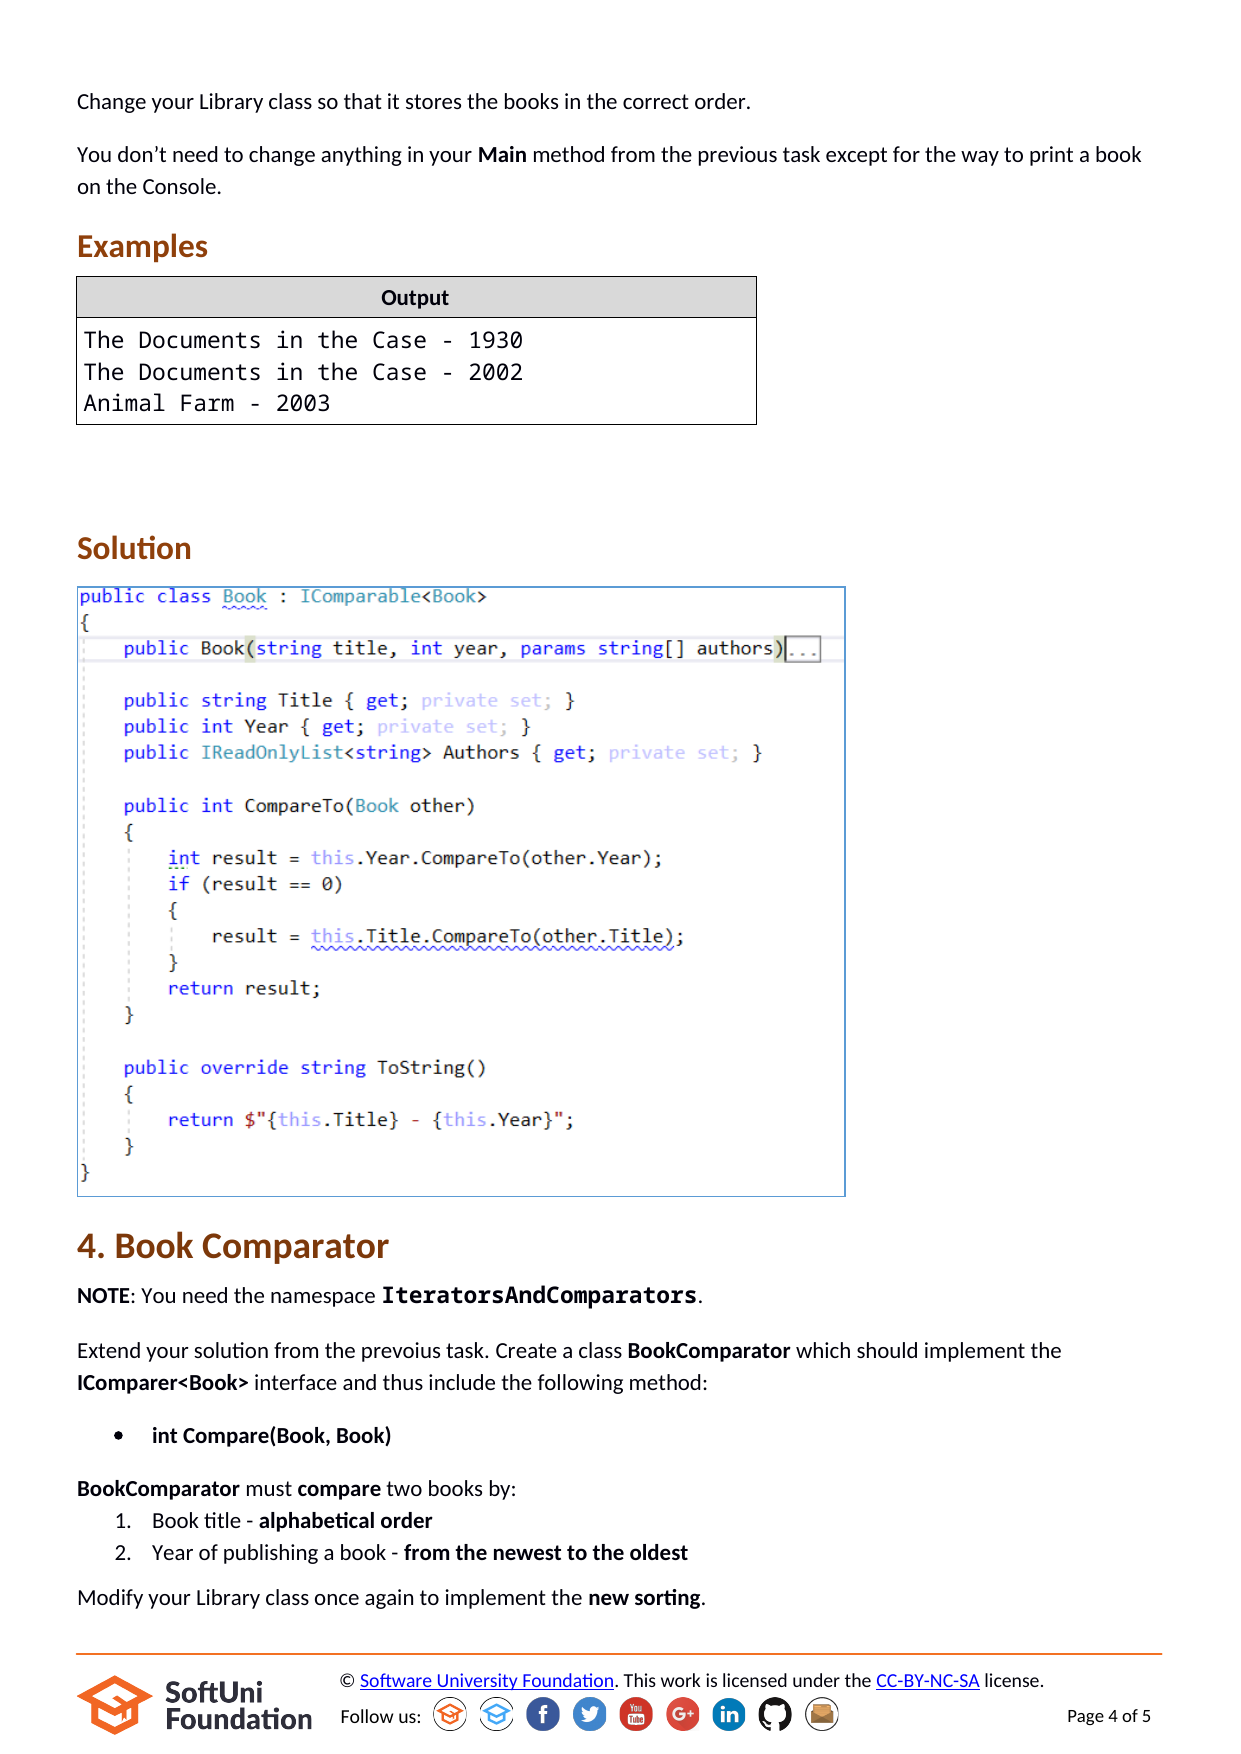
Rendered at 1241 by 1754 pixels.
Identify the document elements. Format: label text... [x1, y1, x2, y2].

picture [78, 588, 844, 1196]
text Modify your Library class once again to implement the new sorting. [77, 1583, 1163, 1611]
picture [526, 1697, 560, 1731]
subtitle Examples [77, 225, 1163, 266]
list Year of publishing a book - from the newest to the oldest [114, 1538, 1163, 1567]
picture [758, 1697, 792, 1731]
picture [736, 1698, 746, 1708]
picture [736, 1721, 746, 1731]
picture [666, 1697, 700, 1731]
subtitle Book Comparator [77, 1222, 1163, 1268]
subtitle Solution [77, 527, 1163, 567]
picture [433, 1697, 467, 1731]
text Extend your solution from the prevoius task. Create a class BookComparator which should implement the IComparer<Book> interface and thus include the following method: [77, 1336, 1163, 1396]
table_cell The Documents in the Case - 1930 The Documents in the Case - 2002 Animal Farm - 2003 [77, 318, 756, 424]
text NOTE: You need the namespace IteratorsAndComparators. [77, 1279, 1163, 1310]
picture [480, 1697, 513, 1731]
list int Compare(Book, Book) [114, 1421, 1163, 1449]
text BookComparator must compare two books by: [77, 1474, 1163, 1502]
picture [712, 1698, 722, 1708]
text Change your Library class so that it stores the books in the correct order. [77, 87, 1163, 115]
picture [619, 1697, 653, 1731]
picture [805, 1697, 839, 1731]
text You don’t need to change anything in your Main method from the previous task except for the way to print a book on the Console. [77, 140, 1163, 200]
picture [76, 1675, 312, 1735]
picture [573, 1697, 607, 1731]
table_header Output [77, 277, 756, 317]
picture [727, 1712, 738, 1722]
picture [712, 1721, 722, 1731]
list Book title - alphabetical order [114, 1506, 1163, 1534]
